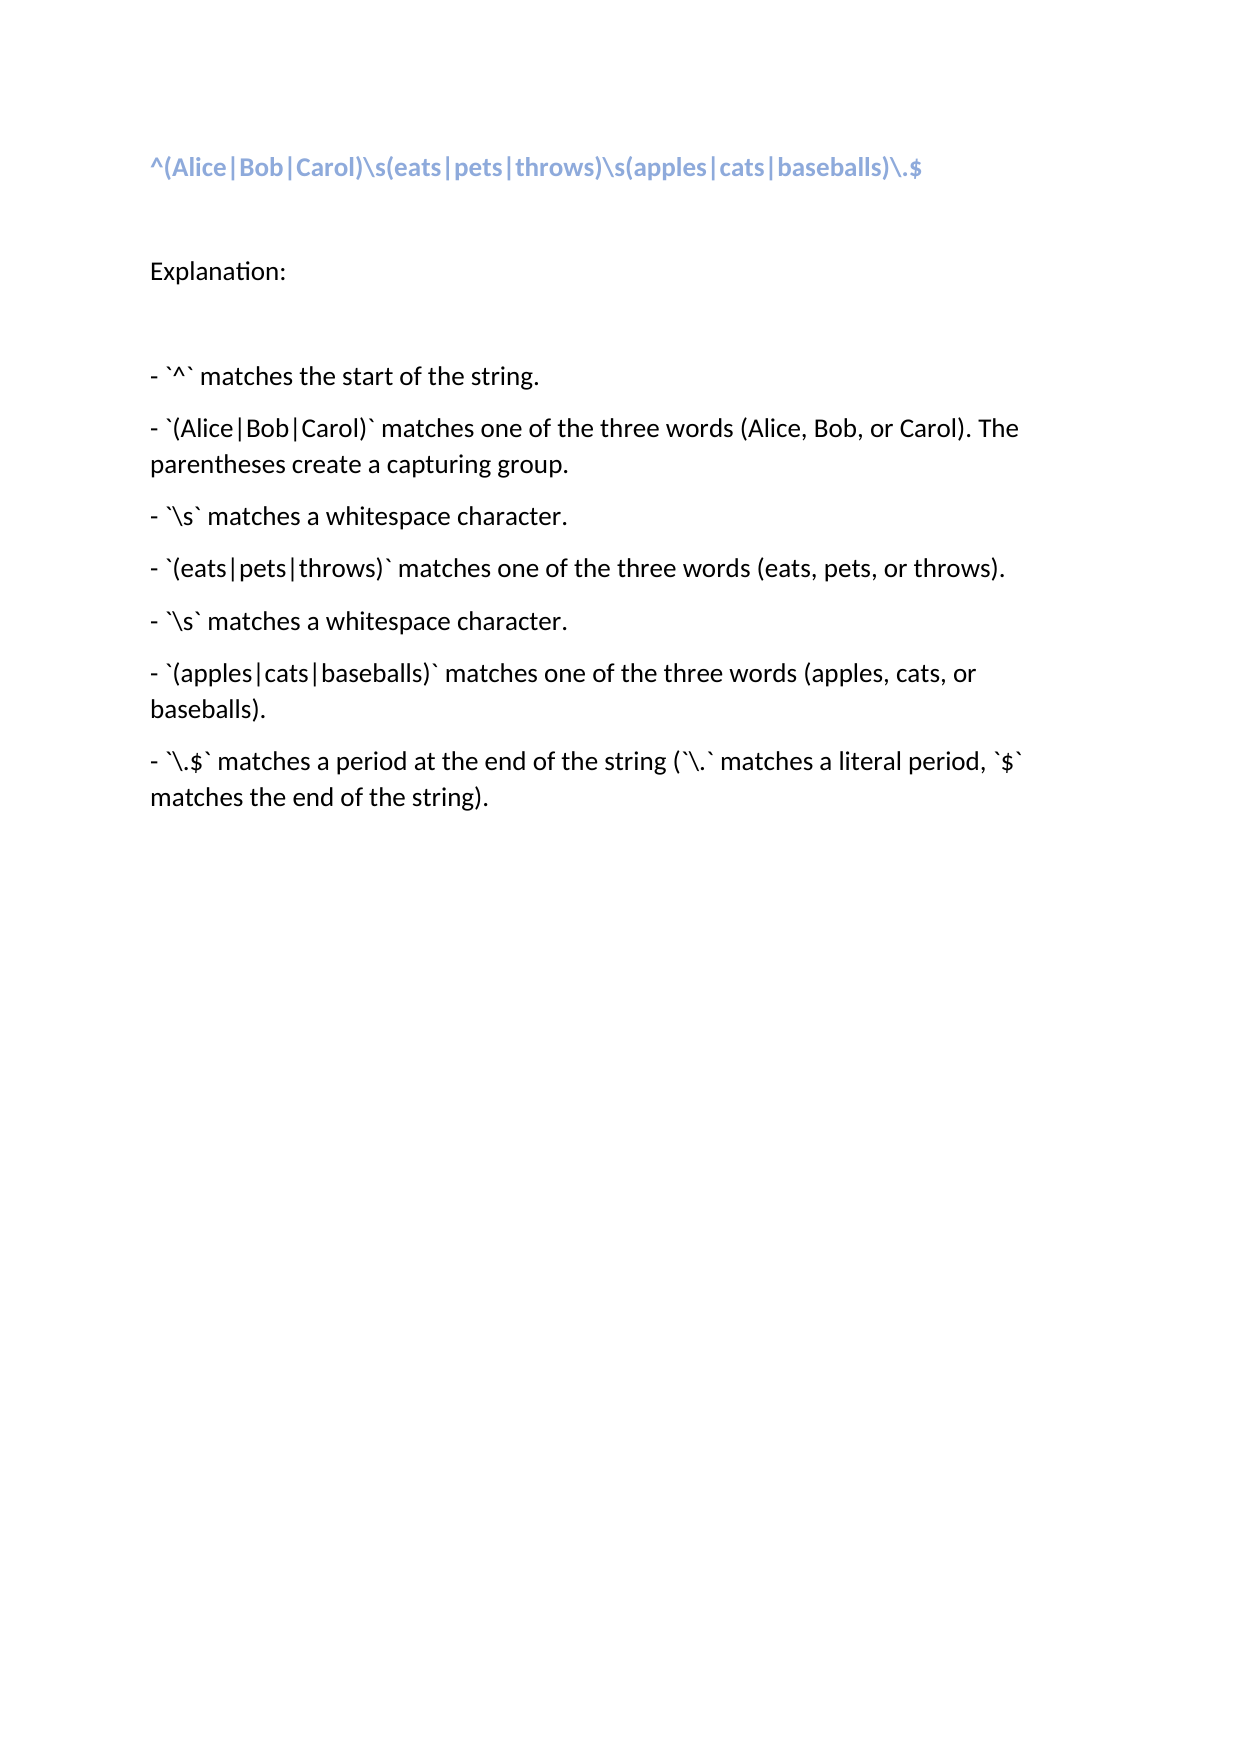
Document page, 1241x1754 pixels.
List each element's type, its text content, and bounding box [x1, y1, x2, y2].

text ^(Alice|Bob|Carol)\s(eats|pets|throws)\s(apples|cats|baseballs)\.$ [150, 150, 1090, 183]
text Explanation: [150, 254, 1090, 288]
text - `(apples|cats|baseballs)` matches one of the three words (apples, cats, or baseballs). [150, 656, 1090, 725]
text - `\s` matches a whitespace character. [150, 499, 1090, 532]
text - `^` matches the start of the string. [150, 359, 1090, 392]
text - `(Alice|Bob|Carol)` matches one of the three words (Alice, Bob, or Carol). The parentheses create a capturing group. [150, 411, 1090, 480]
text - `\s` matches a whitespace character. [150, 604, 1090, 637]
text - `\.$` matches a period at the end of the string (`\.` matches a literal period, `$` matches the end of the string). [150, 744, 1090, 813]
text - `(eats|pets|throws)` matches one of the three words (eats, pets, or throws). [150, 552, 1090, 585]
